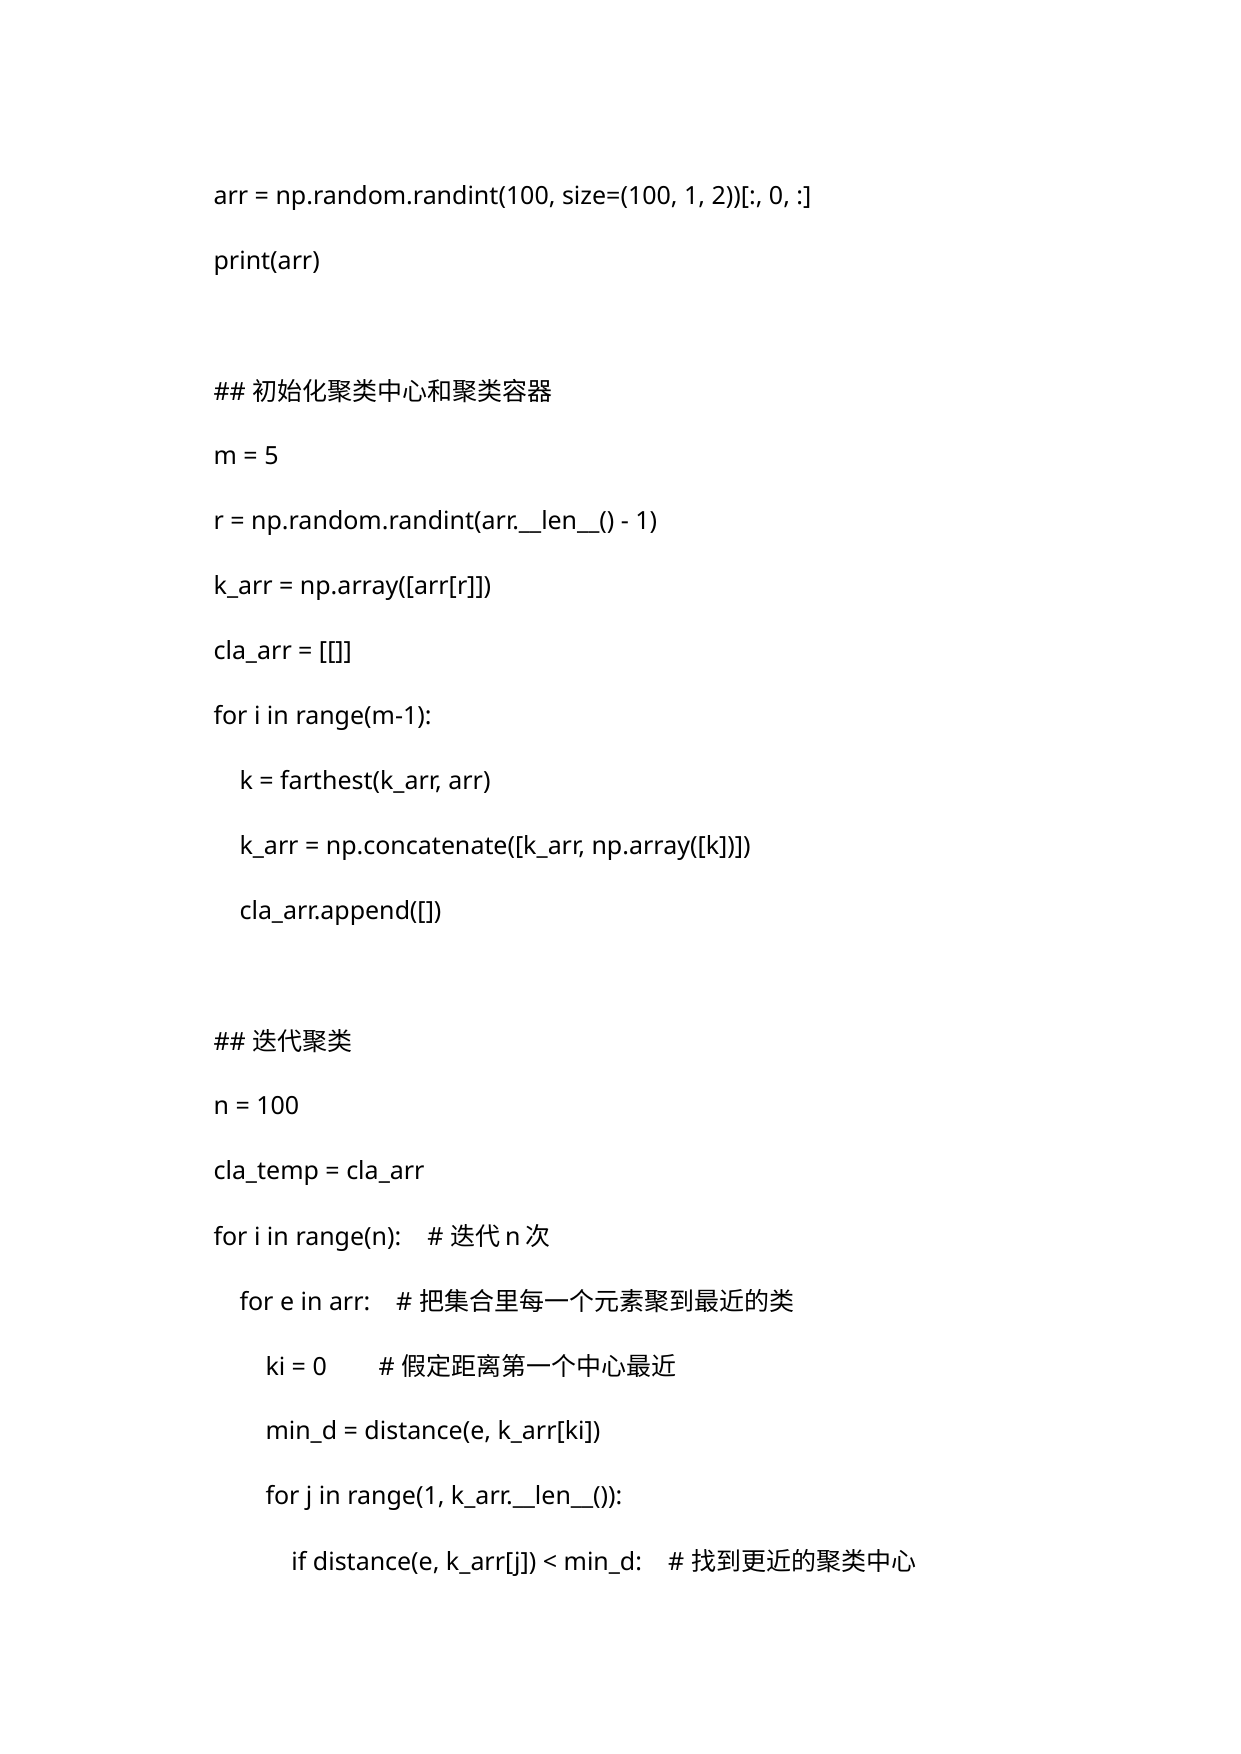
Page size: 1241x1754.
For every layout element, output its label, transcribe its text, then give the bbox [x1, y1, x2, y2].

text for j in range(1, k_arr.__len__()): [187, 1462, 1053, 1527]
text cla_temp = cla_arr [187, 1137, 1053, 1202]
text r = np.random.randint(arr.__len__() - 1) [187, 487, 1053, 552]
text ## 迭代聚类 [187, 1007, 1053, 1072]
text k = farthest(k_arr, arr) [187, 747, 1053, 812]
text print(arr) [187, 227, 1053, 292]
text for i in range(n): # 迭代n次 [187, 1202, 1053, 1267]
text cla_arr = [[]] [187, 617, 1053, 682]
text m = 5 [187, 422, 1053, 487]
text ## 初始化聚类中心和聚类容器 [187, 357, 1053, 422]
text k_arr = np.array([arr[r]]) [187, 552, 1053, 617]
text for i in range(m-1): [187, 682, 1053, 747]
text min_d = distance(e, k_arr[ki]) [187, 1397, 1053, 1462]
text if distance(e, k_arr[j]) < min_d: # 找到更近的聚类中心 [187, 1527, 1053, 1592]
text arr = np.random.randint(100, size=(100, 1, 2))[:, 0, :] [187, 162, 1053, 227]
text n = 100 [187, 1072, 1053, 1137]
text for e in arr: # 把集合里每一个元素聚到最近的类 [187, 1267, 1053, 1332]
text k_arr = np.concatenate([k_arr, np.array([k])]) [187, 812, 1053, 877]
text ki = 0 # 假定距离第一个中心最近 [187, 1332, 1053, 1397]
text cla_arr.append([]) [187, 877, 1053, 942]
